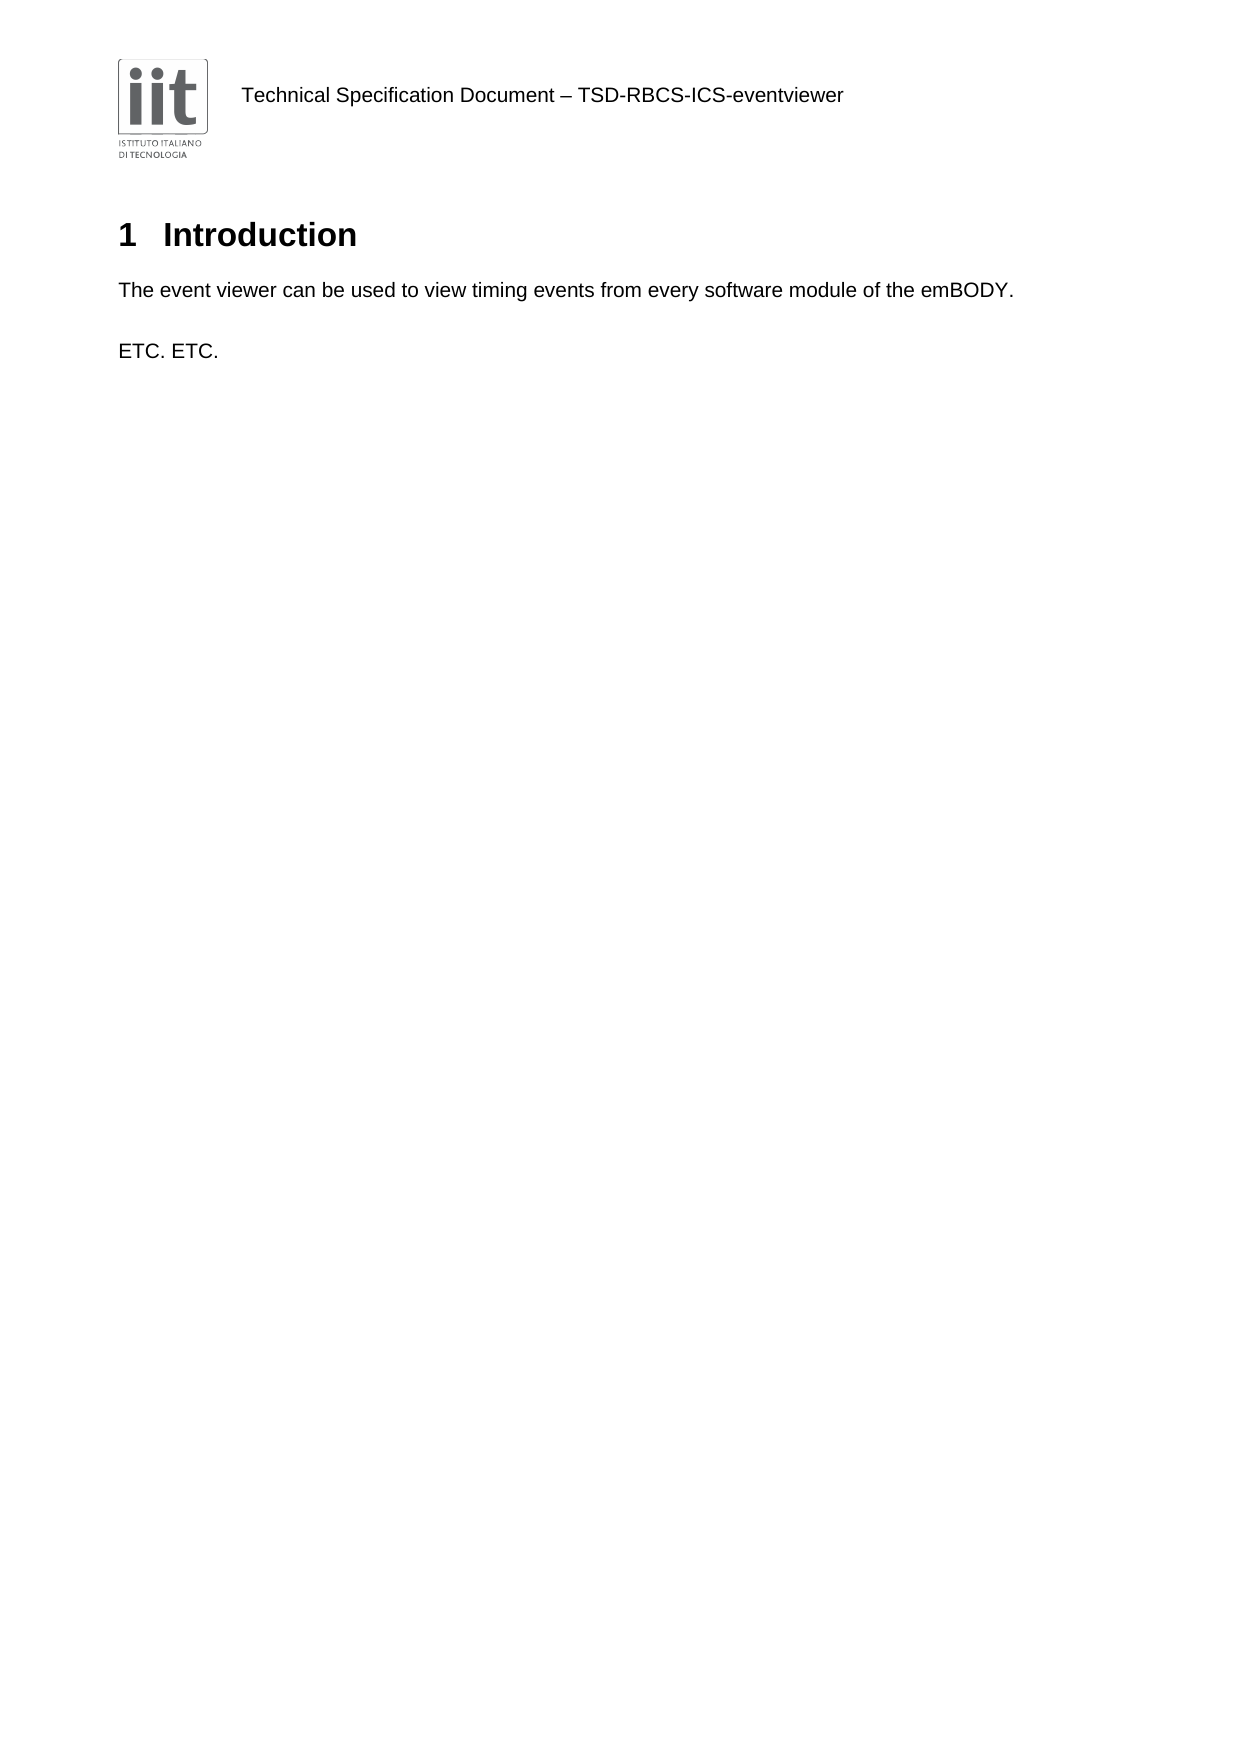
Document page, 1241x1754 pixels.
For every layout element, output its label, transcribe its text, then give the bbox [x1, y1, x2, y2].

text ETC. ETC. [118, 338, 1122, 362]
text The event viewer can be used to view timing events from every software module of the emBODY. [118, 278, 1122, 302]
picture [118, 59, 208, 158]
subtitle Introduction [118, 215, 1122, 253]
